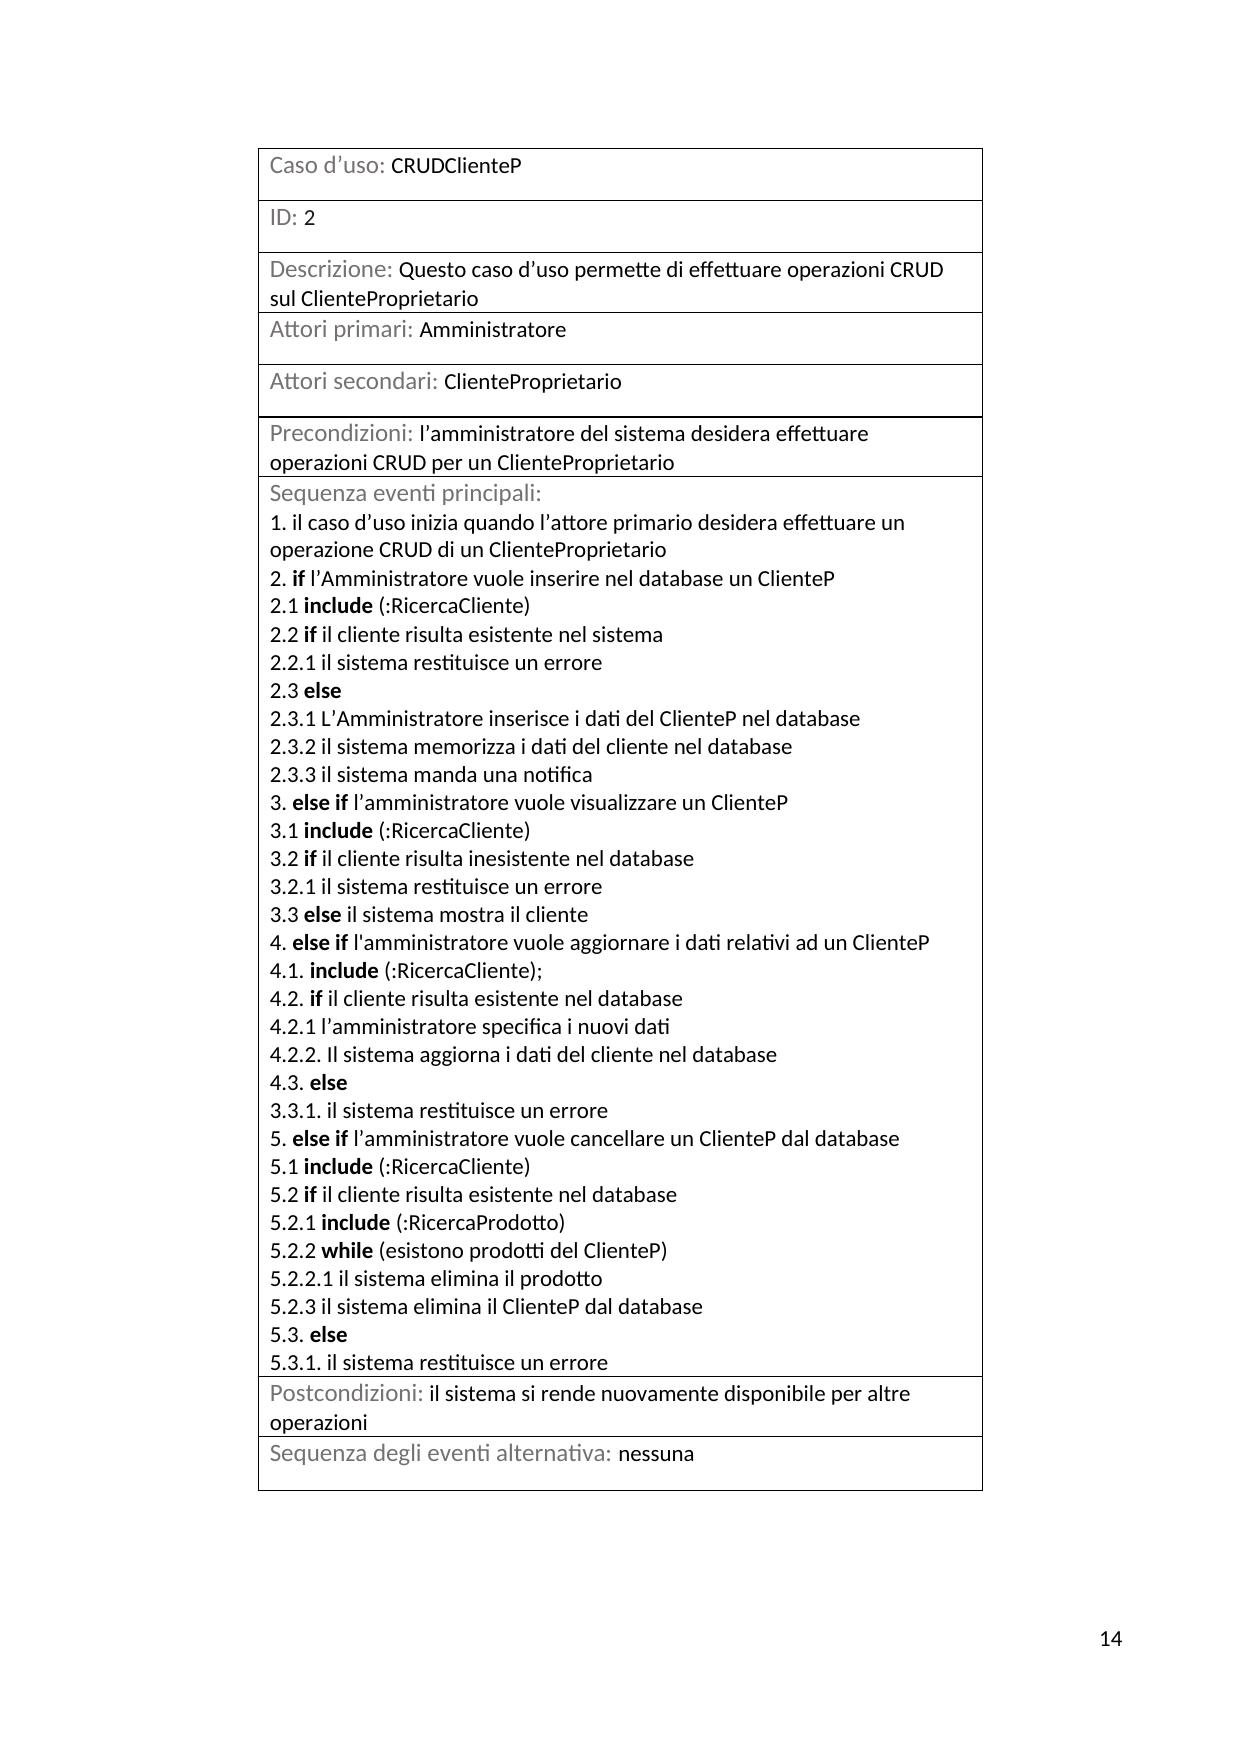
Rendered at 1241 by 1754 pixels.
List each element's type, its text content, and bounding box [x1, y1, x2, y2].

table_cell Attori secondari: ClienteProprietario [259, 365, 982, 416]
table_cell Postcondizioni: il sistema si rende nuovamente disponibile per altre operazioni [259, 1377, 982, 1436]
table_cell Descrizione: Questo caso d’uso permette di effettuare operazioni CRUD sul ClienteProprietario [259, 253, 982, 312]
table_cell Sequenza degli eventi alternativa: nessuna [259, 1437, 982, 1490]
table_header Caso d’uso: CRUDClienteP [259, 149, 982, 200]
table_cell Attori primari: Amministratore [259, 313, 982, 364]
table_cell Sequenza eventi principali: 1. il caso d’uso inizia quando l’attore primario desidera effettuare un operazione CRUD di un ClienteProprietario 2. if l’Amministratore vuole inserire nel database un ClienteP 2.1 include (:RicercaCliente) 2.2 if il cliente risulta esistente nel sistema 2.2.1 il sistema restituisce un errore 2.3 else 2.3.1 L’Amministratore inserisce i dati del ClienteP nel database 2.3.2 il sistema memorizza i dati del cliente nel database 2.3.3 il sistema manda una notifica 3. else if l’amministratore vuole visualizzare un ClienteP 3.1 include (:RicercaCliente) 3.2 if il cliente risulta inesistente nel database 3.2.1 il sistema restituisce un errore 3.3 else il sistema mostra il cliente 4. else if l'amministratore vuole aggiornare i dati relativi ad un ClienteP 4.1. include (:RicercaCliente); 4.2. if il cliente risulta esistente nel database 4.2.1 l’amministratore specifica i nuovi dati 4.2.2. Il sistema aggiorna i dati del cliente nel database 4.3. else 3.3.1. il sistema restituisce un errore 5. else if l’amministratore vuole cancellare un ClienteP dal database 5.1 include (:RicercaCliente) 5.2 if il cliente risulta esistente nel database 5.2.1 include (:RicercaProdotto) 5.2.2 while (esistono prodotti del ClienteP) 5.2.2.1 il sistema elimina il prodotto 5.2.3 il sistema elimina il ClienteP dal database 5.3. else 5.3.1. il sistema restituisce un errore [259, 477, 982, 1376]
table_cell Precondizioni: l’amministratore del sistema desidera effettuare operazioni CRUD per un ClienteProprietario [259, 418, 982, 476]
table_cell ID: 2 [259, 201, 982, 252]
